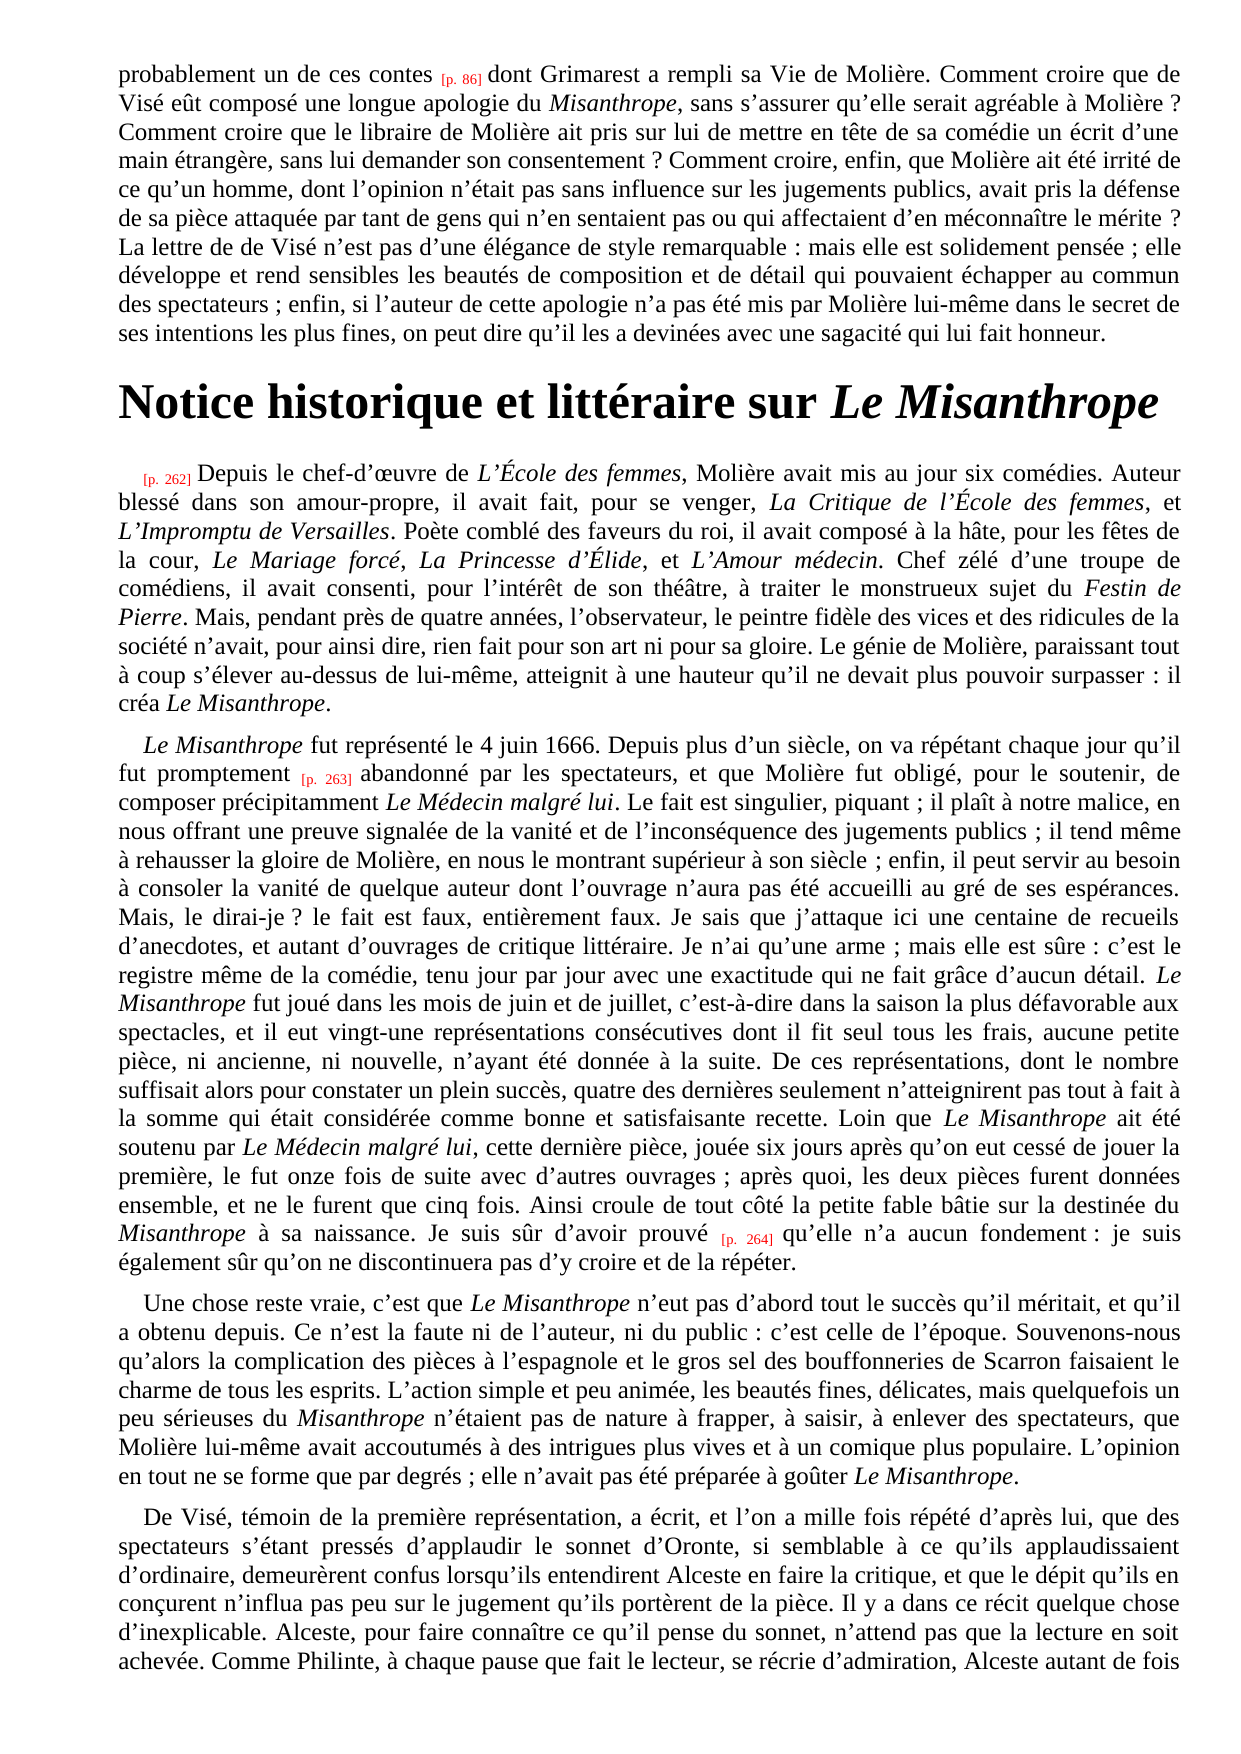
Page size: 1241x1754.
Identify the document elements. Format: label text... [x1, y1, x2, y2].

text Une chose reste vraie, c’est que Le Misanthrope n’eut pas d’abord tout le succès qu’il méritait, et qu’il a obtenu depuis. Ce n’est la faute ni de l’auteur, ni du public : c’est celle de l’époque. Souvenons-nous qu’alors la complication des pièces à l’espagnole et le gros sel des bouffonneries de Scarron faisaient le charme de tous les esprits. L’action simple et peu animée, les beautés fines, délicates, mais quelquefois un peu sérieuses du Misanthrope n’étaient pas de nature à frapper, à saisir, à enlever des spectateurs, que Molière lui-même avait accoutumés à des intrigues plus vives et à un comique plus populaire. L’opinion en tout ne se forme que par degrés ; elle n’avait pas été préparée à goûter Le Misanthrope. [118, 1288, 1181, 1490]
subtitle Notice historique et littéraire sur Le Misanthrope [118, 372, 1181, 429]
text Le Misanthrope fut représenté le 4 juin 1666. Depuis plus d’un siècle, on va répétant chaque jour qu’il fut promptement [p. 263] abandonné par les spectateurs, et que Molière fut obligé, pour le soutenir, de composer précipitamment Le Médecin malgré lui. Le fait est singulier, piquant ; il plaît à notre malice, en nous offrant une preuve signalée de la vanité et de l’inconséquence des jugements publics ; il tend même à rehausser la gloire de Molière, en nous le montrant supérieur à son siècle ; enfin, il peut servir au besoin à consoler la vanité de quelque auteur dont l’ouvrage n’aura pas été accueilli au gré de ses espérances. Mais, le dirai-je ? le fait est faux, entièrement faux. Je sais que j’attaque ici une centaine de recueils d’anecdotes, et autant d’ouvrages de critique littéraire. Je n’ai qu’une arme ; mais elle est sûre : c’est le registre même de la comédie, tenu jour par jour avec une exactitude qui ne fait grâce d’aucun détail. Le Misanthrope fut joué dans les mois de juin et de juillet, c’est-à-dire dans la saison la plus défavorable aux spectacles, et il eut vingt-une représentations consécutives dont il fit seul tous les frais, aucune petite pièce, ni ancienne, ni nouvelle, n’ayant été donnée à la suite. De ces représentations, dont le nombre suffisait alors pour constater un plein succès, quatre des dernières seulement n’atteignirent pas tout à fait à la somme qui était considérée comme bonne et satisfaisante recette. Loin que Le Misanthrope ait été soutenu par Le Médecin malgré lui, cette dernière pièce, jouée six jours après qu’on eut cessé de jouer la première, le fut onze fois de suite avec d’autres ouvrages ; après quoi, les deux pièces furent données ensemble, et ne le furent que cinq fois. Ainsi croule de tout côté la petite fable bâtie sur la destinée du Misanthrope à sa naissance. Je suis sûr d’avoir prouvé [p. 264] qu’elle n’a aucun fondement : je suis également sûr qu’on ne discontinuera pas d’y croire et de la répéter. [118, 730, 1181, 1276]
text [118, 1502, 1181, 1675]
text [118, 59, 1181, 347]
text [p. 262] Depuis le chef-d’œuvre de L’École des femmes, Molière avait mis au jour six comédies. Auteur blessé dans son amour-propre, il avait fait, pour se venger, La Critique de l’École des femmes, et L’Impromptu de Versailles. Poète comblé des faveurs du roi, il avait composé à la hâte, pour les fêtes de la cour, Le Mariage forcé, La Princesse d’Élide, et L’Amour médecin. Chef zélé d’une troupe de comédiens, il avait consenti, pour l’intérêt de son théâtre, à traiter le monstrueux sujet du Festin de Pierre. Mais, pendant près de quatre années, l’observateur, le peintre fidèle des vices et des ridicules de la société n’avait, pour ainsi dire, rien fait pour son art ni pour sa gloire. Le génie de Molière, paraissant tout à coup s’élever au-dessus de lui-même, atteignit à une hauteur qu’il ne devait plus pouvoir surpasser : il créa Le Misanthrope. [118, 458, 1181, 717]
